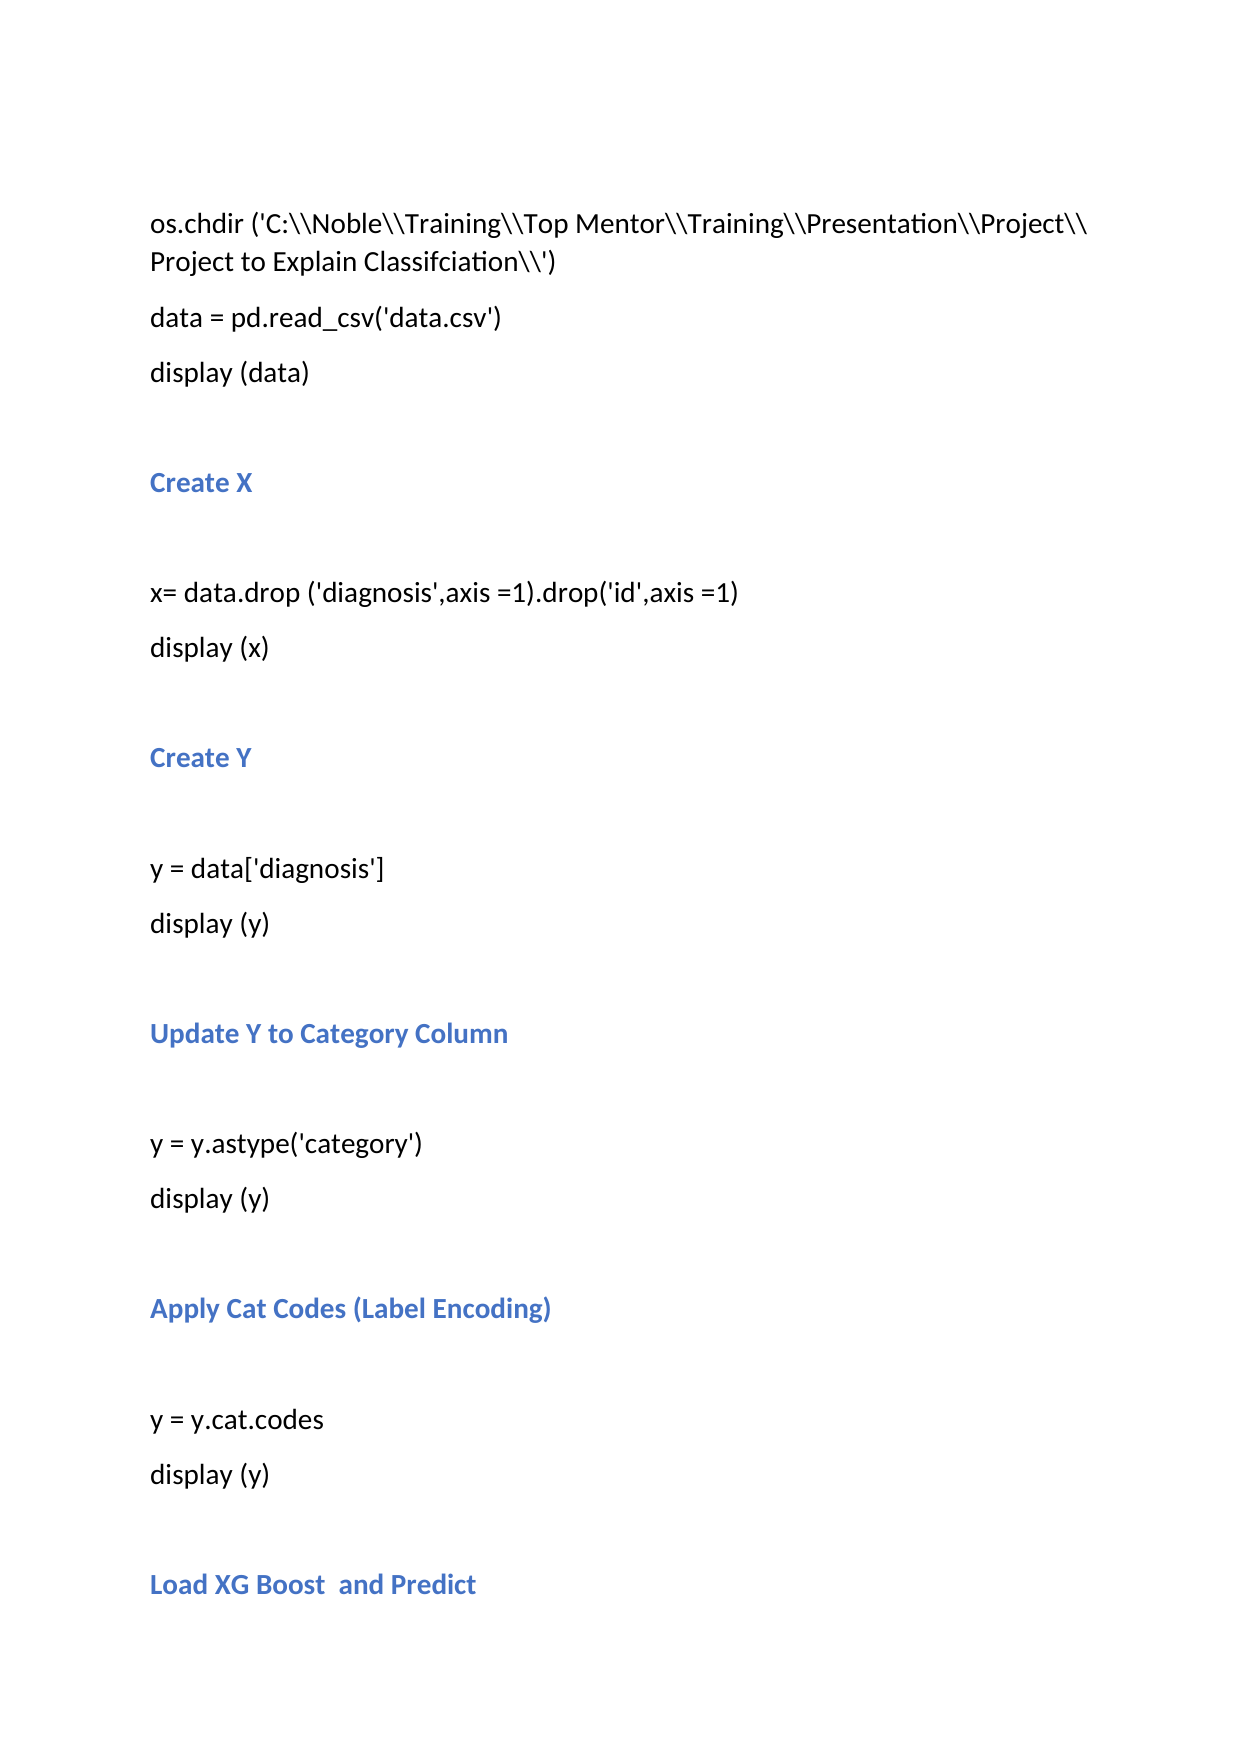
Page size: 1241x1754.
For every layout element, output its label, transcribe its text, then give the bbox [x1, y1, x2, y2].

text Apply Cat Codes (Label Encoding) [150, 1291, 1090, 1326]
text display (data) [150, 354, 1090, 389]
text Load XG Boost and Predict [150, 1566, 1090, 1602]
text y = y.astype('category') [150, 1125, 1090, 1161]
text Create X [150, 464, 1090, 499]
text display (y) [150, 905, 1090, 940]
text display (y) [150, 1180, 1090, 1216]
text y = y.cat.codes [150, 1401, 1090, 1436]
text Update Y to Category Column [150, 1015, 1090, 1051]
text Create Y [150, 739, 1090, 775]
text display (x) [150, 629, 1090, 665]
text os.chdir ('C:\\Noble\\Training\\Top Mentor\\Training\\Presentation\\Project\\Project to Explain Classifciation\\') [150, 205, 1090, 279]
text y = data['diagnosis'] [150, 850, 1090, 885]
text x= data.drop ('diagnosis',axis =1).drop('id',axis =1) [150, 574, 1090, 610]
text data = pd.read_csv('data.csv') [150, 299, 1090, 334]
text display (y) [150, 1456, 1090, 1491]
